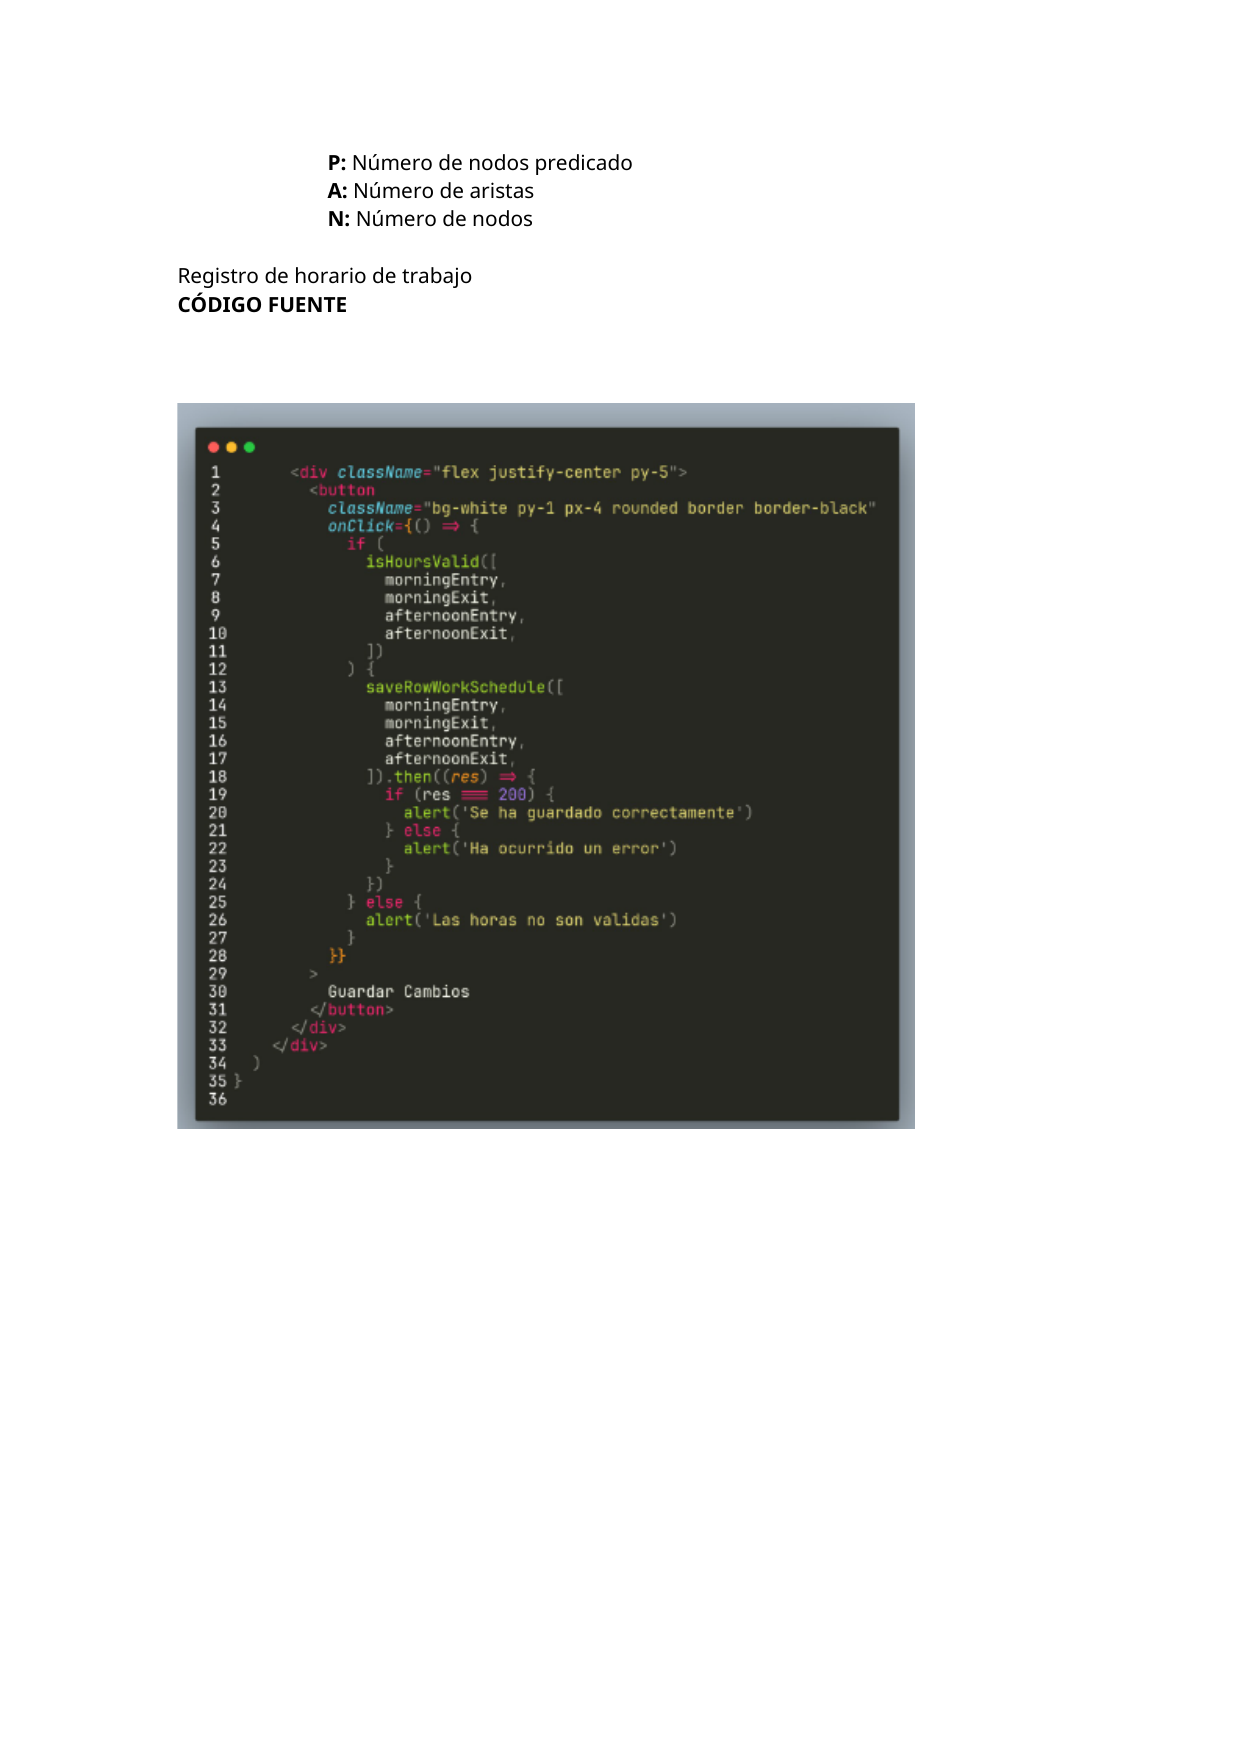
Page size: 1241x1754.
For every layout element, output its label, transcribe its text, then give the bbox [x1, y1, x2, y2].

picture [177, 403, 915, 1129]
text A: Número de aristas [327, 176, 1063, 204]
text P: Número de nodos predicado [327, 148, 1063, 176]
text CÓDIGO FUENTE [177, 290, 1063, 318]
text N: Número de nodos [327, 204, 1063, 233]
text Registro de horario de trabajo [177, 261, 1063, 290]
